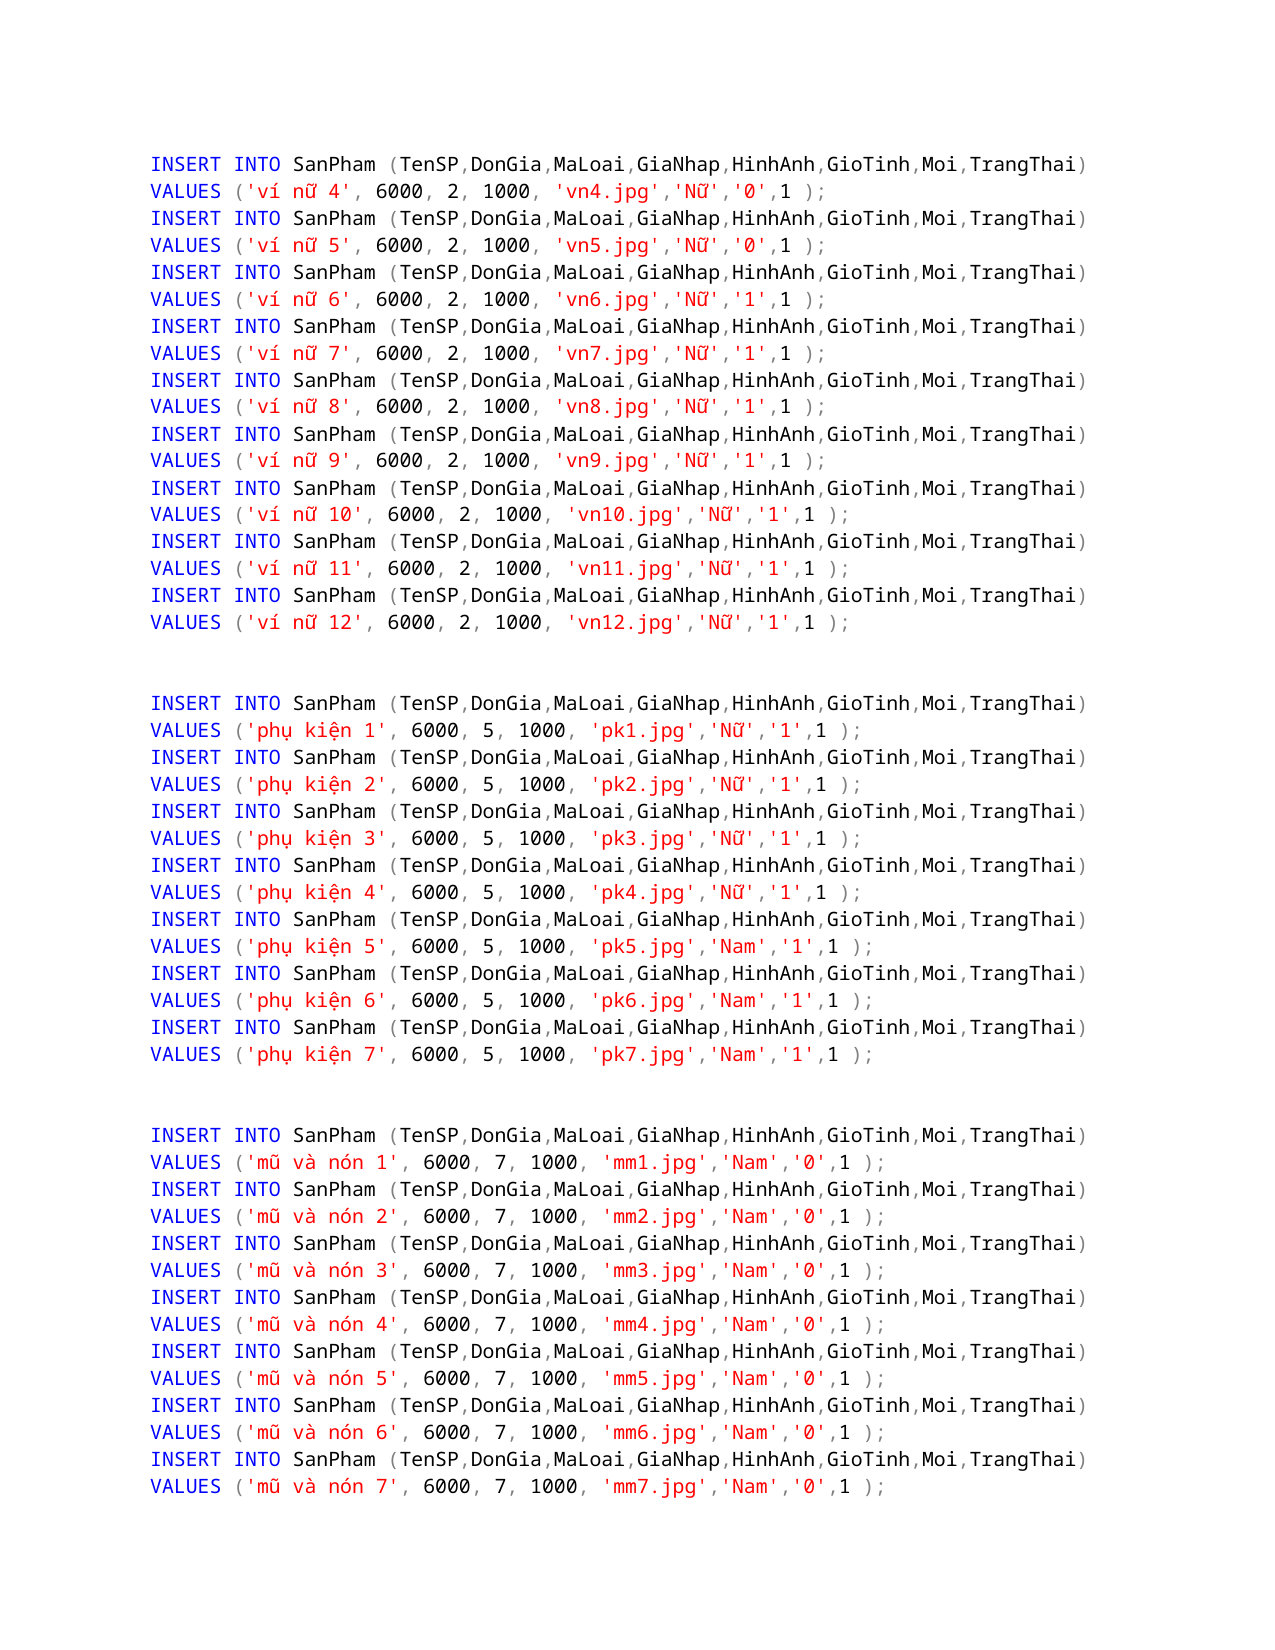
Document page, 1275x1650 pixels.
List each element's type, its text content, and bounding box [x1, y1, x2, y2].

text INSERT INTO SanPham (TenSP,DonGia,MaLoai,GiaNhap,HinhAnh,GioTinh,Moi,TrangThai) VALUES ('phụ kiện 3', 6000, 5, 1000, 'pk3.jpg','Nữ','1',1 ); [150, 797, 1125, 851]
text INSERT INTO SanPham (TenSP,DonGia,MaLoai,GiaNhap,HinhAnh,GioTinh,Moi,TrangThai) VALUES ('mũ và nón 2', 6000, 7, 1000, 'mm2.jpg','Nam','0',1 ); [150, 1175, 1125, 1229]
text INSERT INTO SanPham (TenSP,DonGia,MaLoai,GiaNhap,HinhAnh,GioTinh,Moi,TrangThai) VALUES ('ví nữ 9', 6000, 2, 1000, 'vn9.jpg','Nữ','1',1 ); [150, 420, 1125, 474]
text INSERT INTO SanPham (TenSP,DonGia,MaLoai,GiaNhap,HinhAnh,GioTinh,Moi,TrangThai) VALUES ('phụ kiện 1', 6000, 5, 1000, 'pk1.jpg','Nữ','1',1 ); [150, 689, 1125, 743]
text INSERT INTO SanPham (TenSP,DonGia,MaLoai,GiaNhap,HinhAnh,GioTinh,Moi,TrangThai) VALUES ('ví nữ 11', 6000, 2, 1000, 'vn11.jpg','Nữ','1',1 ); [150, 528, 1125, 582]
text INSERT INTO SanPham (TenSP,DonGia,MaLoai,GiaNhap,HinhAnh,GioTinh,Moi,TrangThai) VALUES ('mũ và nón 7', 6000, 7, 1000, 'mm7.jpg','Nam','0',1 ); [150, 1445, 1125, 1499]
text INSERT INTO SanPham (TenSP,DonGia,MaLoai,GiaNhap,HinhAnh,GioTinh,Moi,TrangThai) VALUES ('ví nữ 5', 6000, 2, 1000, 'vn5.jpg','Nữ','0',1 ); [150, 204, 1125, 258]
text INSERT INTO SanPham (TenSP,DonGia,MaLoai,GiaNhap,HinhAnh,GioTinh,Moi,TrangThai) VALUES ('ví nữ 10', 6000, 2, 1000, 'vn10.jpg','Nữ','1',1 ); [150, 474, 1125, 528]
text INSERT INTO SanPham (TenSP,DonGia,MaLoai,GiaNhap,HinhAnh,GioTinh,Moi,TrangThai) VALUES ('ví nữ 8', 6000, 2, 1000, 'vn8.jpg','Nữ','1',1 ); [150, 366, 1125, 420]
text INSERT INTO SanPham (TenSP,DonGia,MaLoai,GiaNhap,HinhAnh,GioTinh,Moi,TrangThai) VALUES ('mũ và nón 5', 6000, 7, 1000, 'mm5.jpg','Nam','0',1 ); [150, 1337, 1125, 1391]
text INSERT INTO SanPham (TenSP,DonGia,MaLoai,GiaNhap,HinhAnh,GioTinh,Moi,TrangThai) VALUES ('phụ kiện 5', 6000, 5, 1000, 'pk5.jpg','Nam','1',1 ); [150, 905, 1125, 959]
text INSERT INTO SanPham (TenSP,DonGia,MaLoai,GiaNhap,HinhAnh,GioTinh,Moi,TrangThai) VALUES ('mũ và nón 4', 6000, 7, 1000, 'mm4.jpg','Nam','0',1 ); [150, 1283, 1125, 1337]
text INSERT INTO SanPham (TenSP,DonGia,MaLoai,GiaNhap,HinhAnh,GioTinh,Moi,TrangThai) VALUES ('phụ kiện 2', 6000, 5, 1000, 'pk2.jpg','Nữ','1',1 ); [150, 743, 1125, 797]
text INSERT INTO SanPham (TenSP,DonGia,MaLoai,GiaNhap,HinhAnh,GioTinh,Moi,TrangThai) VALUES ('ví nữ 7', 6000, 2, 1000, 'vn7.jpg','Nữ','1',1 ); [150, 312, 1125, 366]
text INSERT INTO SanPham (TenSP,DonGia,MaLoai,GiaNhap,HinhAnh,GioTinh,Moi,TrangThai) VALUES ('mũ và nón 3', 6000, 7, 1000, 'mm3.jpg','Nam','0',1 ); [150, 1229, 1125, 1283]
text INSERT INTO SanPham (TenSP,DonGia,MaLoai,GiaNhap,HinhAnh,GioTinh,Moi,TrangThai) VALUES ('phụ kiện 6', 6000, 5, 1000, 'pk6.jpg','Nam','1',1 ); [150, 959, 1125, 1013]
text INSERT INTO SanPham (TenSP,DonGia,MaLoai,GiaNhap,HinhAnh,GioTinh,Moi,TrangThai) VALUES ('ví nữ 4', 6000, 2, 1000, 'vn4.jpg','Nữ','0',1 ); [150, 150, 1125, 204]
text INSERT INTO SanPham (TenSP,DonGia,MaLoai,GiaNhap,HinhAnh,GioTinh,Moi,TrangThai) VALUES ('phụ kiện 7', 6000, 5, 1000, 'pk7.jpg','Nam','1',1 ); [150, 1013, 1125, 1067]
text INSERT INTO SanPham (TenSP,DonGia,MaLoai,GiaNhap,HinhAnh,GioTinh,Moi,TrangThai) VALUES ('phụ kiện 4', 6000, 5, 1000, 'pk4.jpg','Nữ','1',1 ); [150, 851, 1125, 905]
text INSERT INTO SanPham (TenSP,DonGia,MaLoai,GiaNhap,HinhAnh,GioTinh,Moi,TrangThai) VALUES ('ví nữ 12', 6000, 2, 1000, 'vn12.jpg','Nữ','1',1 ); [150, 582, 1125, 636]
text INSERT INTO SanPham (TenSP,DonGia,MaLoai,GiaNhap,HinhAnh,GioTinh,Moi,TrangThai) VALUES ('ví nữ 6', 6000, 2, 1000, 'vn6.jpg','Nữ','1',1 ); [150, 258, 1125, 312]
text INSERT INTO SanPham (TenSP,DonGia,MaLoai,GiaNhap,HinhAnh,GioTinh,Moi,TrangThai) VALUES ('mũ và nón 1', 6000, 7, 1000, 'mm1.jpg','Nam','0',1 ); [150, 1121, 1125, 1175]
text INSERT INTO SanPham (TenSP,DonGia,MaLoai,GiaNhap,HinhAnh,GioTinh,Moi,TrangThai) VALUES ('mũ và nón 6', 6000, 7, 1000, 'mm6.jpg','Nam','0',1 ); [150, 1391, 1125, 1445]
